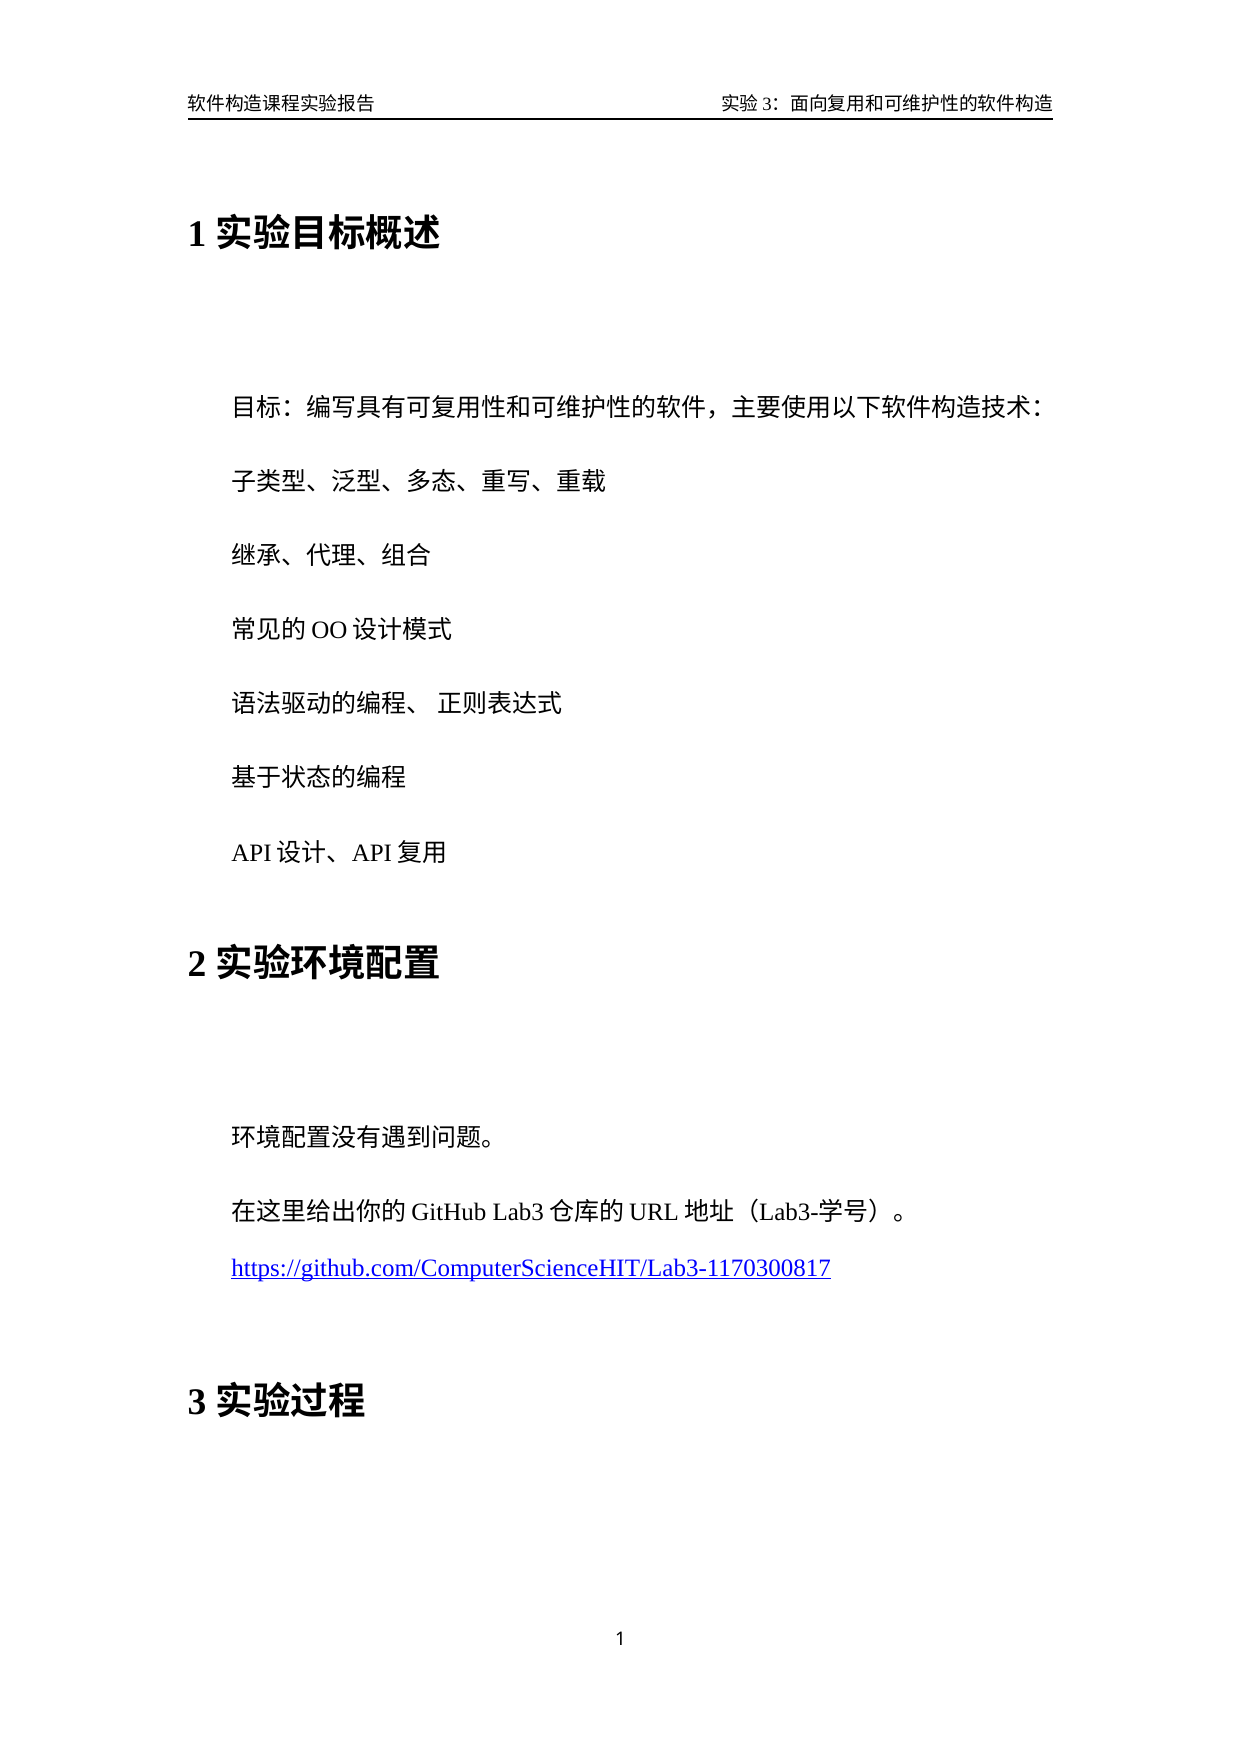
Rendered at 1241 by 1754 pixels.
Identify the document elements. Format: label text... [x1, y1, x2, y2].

text 目标：编写具有可复用性和可维护性的软件，主要使用以下软件构造技术： [187, 373, 1053, 438]
text 在这里给出你的GitHub Lab3仓库的URL地址（Lab3-学号）。 [187, 1177, 1053, 1242]
text API设计、API复用 [187, 818, 1053, 883]
text 基于状态的编程 [187, 743, 1053, 808]
subtitle 实验过程 [187, 1366, 1053, 1431]
text 常见的OO设计模式 [187, 595, 1053, 660]
text 语法驱动的编程、 正则表达式 [187, 669, 1053, 734]
subtitle 实验环境配置 [187, 927, 1053, 992]
subtitle 实验目标概述 [187, 197, 1053, 262]
text 环境配置没有遇到问题。 [231, 1103, 1053, 1168]
text 继承、代理、组合 [187, 521, 1053, 586]
text https://github.com/ComputerScienceHIT/Lab3-1170300817 [187, 1251, 1053, 1283]
text 子类型、泛型、多态、重写、重载 [187, 447, 1053, 512]
